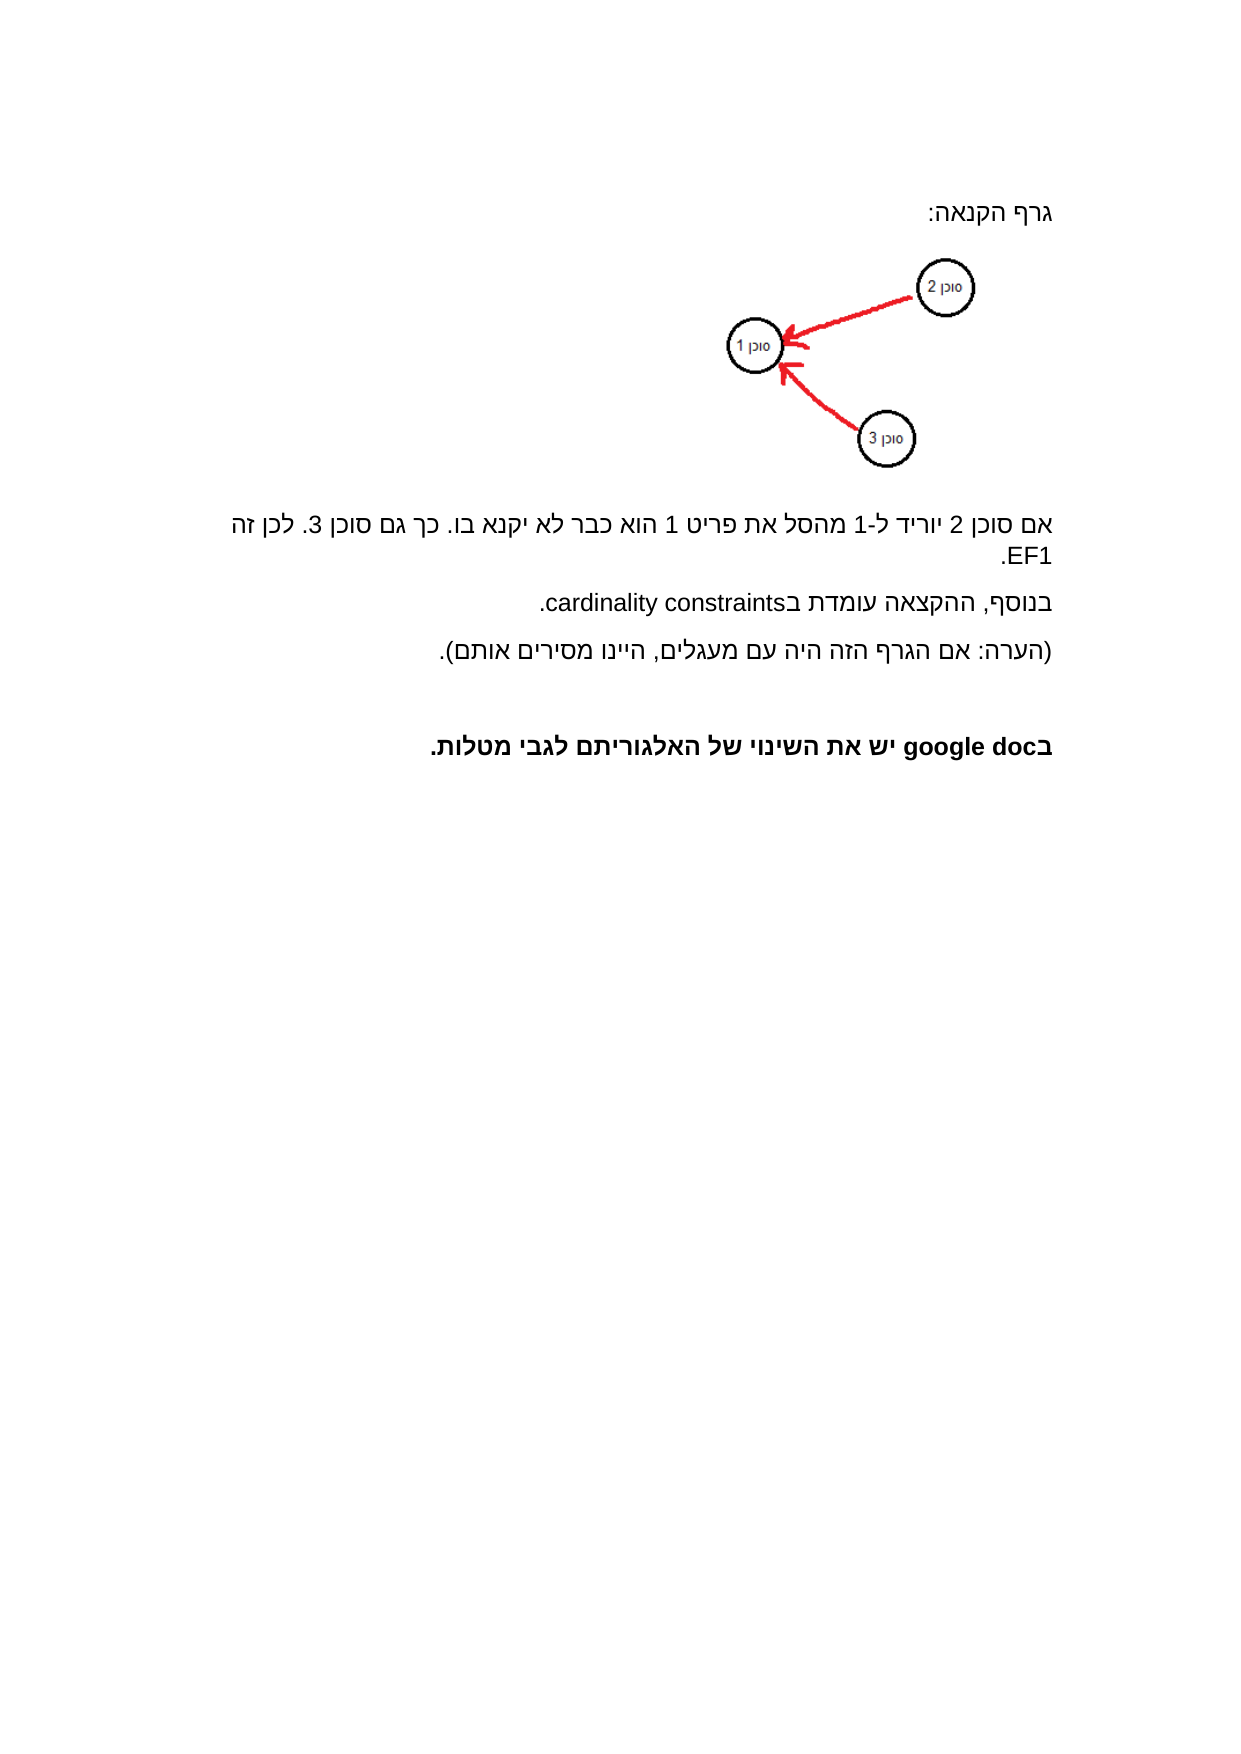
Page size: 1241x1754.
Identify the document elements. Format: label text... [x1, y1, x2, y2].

text בנוסף, ההקצאה עומדת בcardinality constraints. [187, 588, 1053, 617]
text (הערה: אם הגרף הזה היה עם מעגלים, היינו מסירים אותם). [187, 636, 1053, 665]
text בgoogle doc יש את השינוי של האלגוריתם לגבי מטלות. [187, 731, 1053, 760]
text אם סוכן 2 יוריד ל-1 מהסל את פריט 1 הוא כבר לא יקנא בו. כך גם סוכן 3. לכן זה EF1. [187, 509, 1053, 569]
text גרף הקנאה: [187, 198, 1053, 226]
picture [681, 245, 1053, 491]
